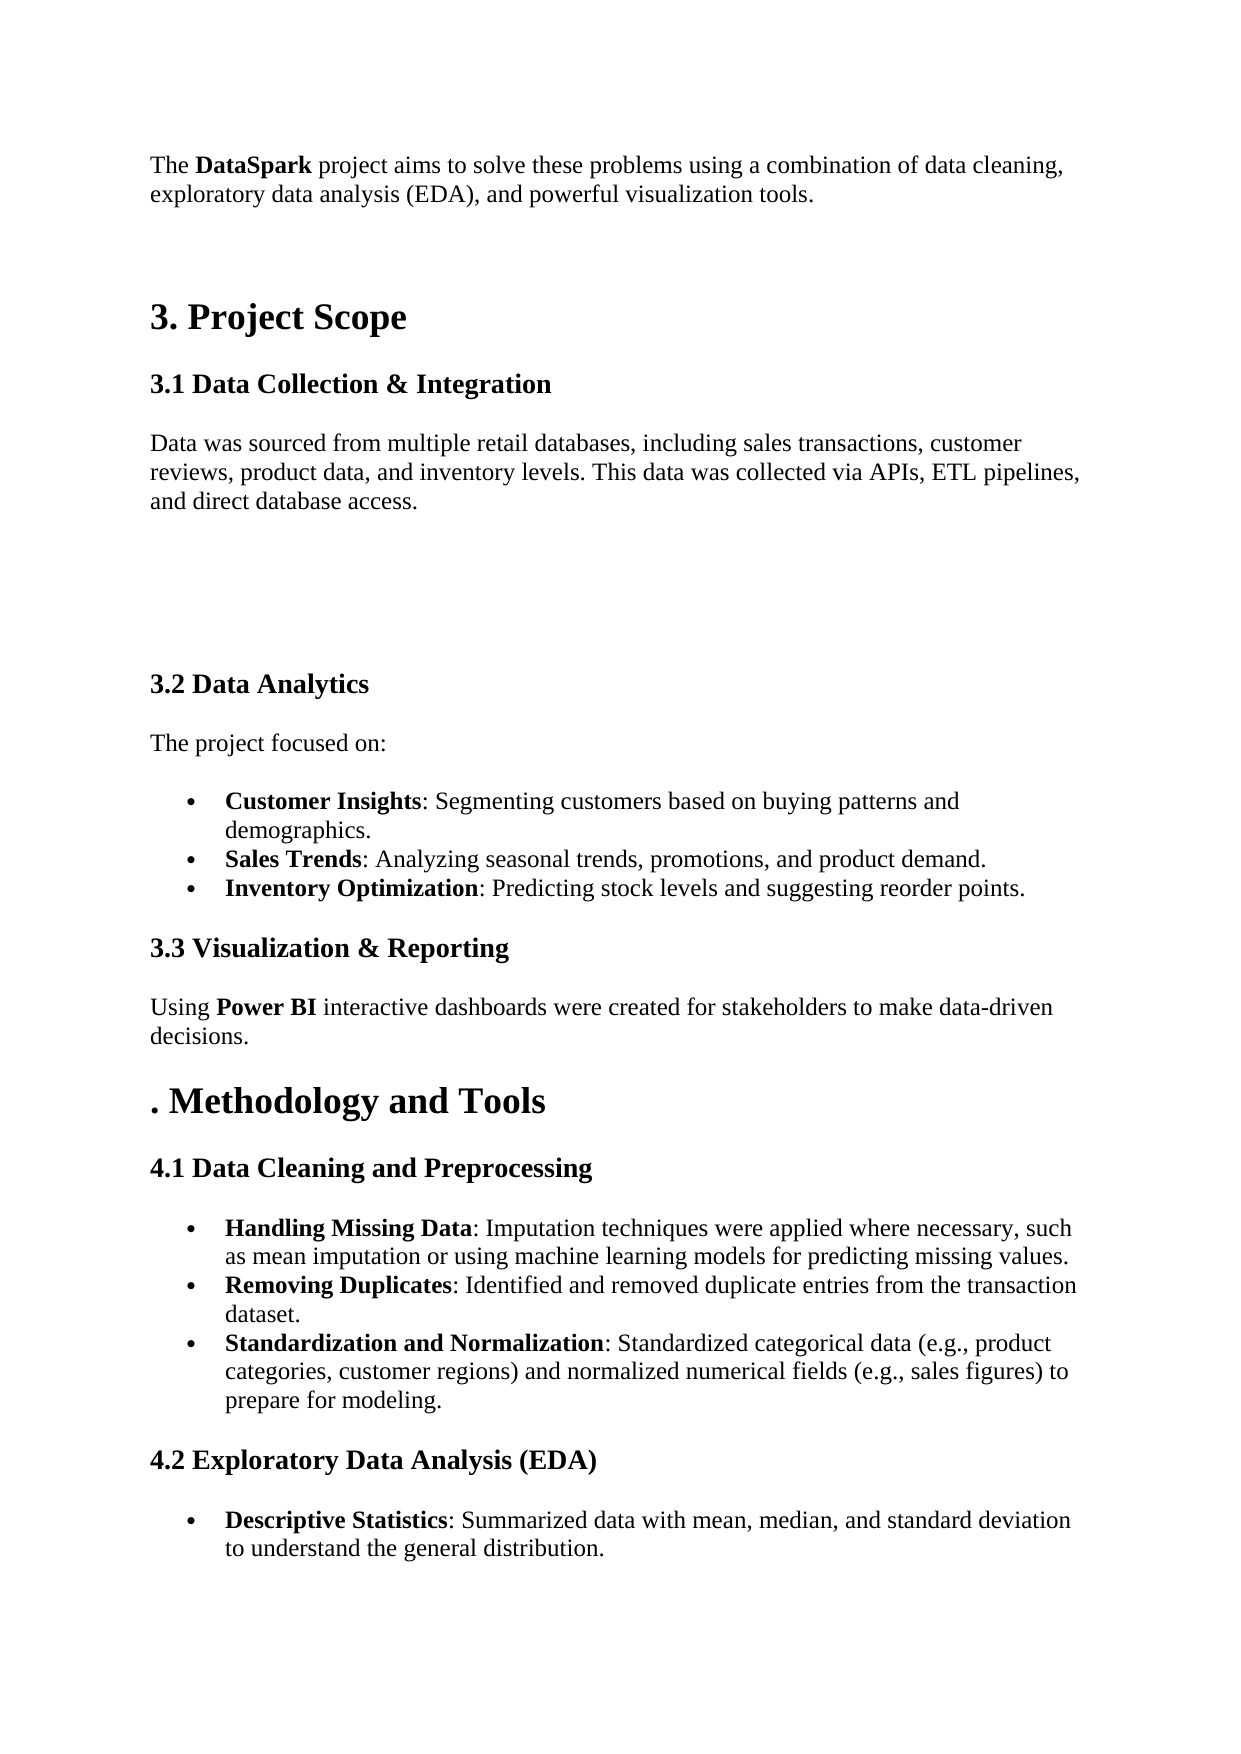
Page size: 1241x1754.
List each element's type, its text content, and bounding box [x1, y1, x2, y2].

text 3. Project Scope [150, 294, 1090, 338]
text 3.3 Visualization & Reporting [150, 931, 1090, 963]
text . Methodology and Tools [150, 1079, 1090, 1122]
text The DataSpark project aims to solve these problems using a combination of data cleaning, exploratory data analysis (EDA), and powerful visualization tools. [150, 150, 1090, 207]
text 3.2 Data Analytics [150, 667, 1090, 699]
list Handling Missing Data: Imputation techniques were applied where necessary, such as mean imputation or using machine learning models for predicting missing values. [187, 1213, 1090, 1270]
list Customer Insights: Segmenting customers based on buying patterns and demographics. [187, 786, 1090, 844]
list Removing Duplicates: Identified and removed duplicate entries from the transaction dataset. [187, 1270, 1090, 1328]
list Descriptive Statistics: Summarized data with mean, median, and standard deviation to understand the general distribution. [187, 1505, 1090, 1562]
text Using Power BI interactive dashboards were created for stakeholders to make data-driven decisions. [150, 992, 1090, 1050]
list Sales Trends: Analyzing seasonal trends, promotions, and product demand. [187, 844, 1090, 873]
list Standardization and Normalization: Standardized categorical data (e.g., product categories, customer regions) and normalized numerical fields (e.g., sales figures) to prepare for modeling. [187, 1328, 1090, 1414]
text 4.2 Exploratory Data Analysis (EDA) [150, 1443, 1090, 1476]
text 4.1 Data Cleaning and Preprocessing [150, 1151, 1090, 1183]
list Inventory Optimization: Predicting stock levels and suggesting reorder points. [187, 873, 1090, 901]
text The project focused on: [150, 728, 1090, 757]
text 3.1 Data Collection & Integration [150, 367, 1090, 399]
text Data was sourced from multiple retail databases, including sales transactions, customer reviews, product data, and inventory levels. This data was collected via APIs, ETL pipelines, and direct database access. [150, 428, 1090, 515]
